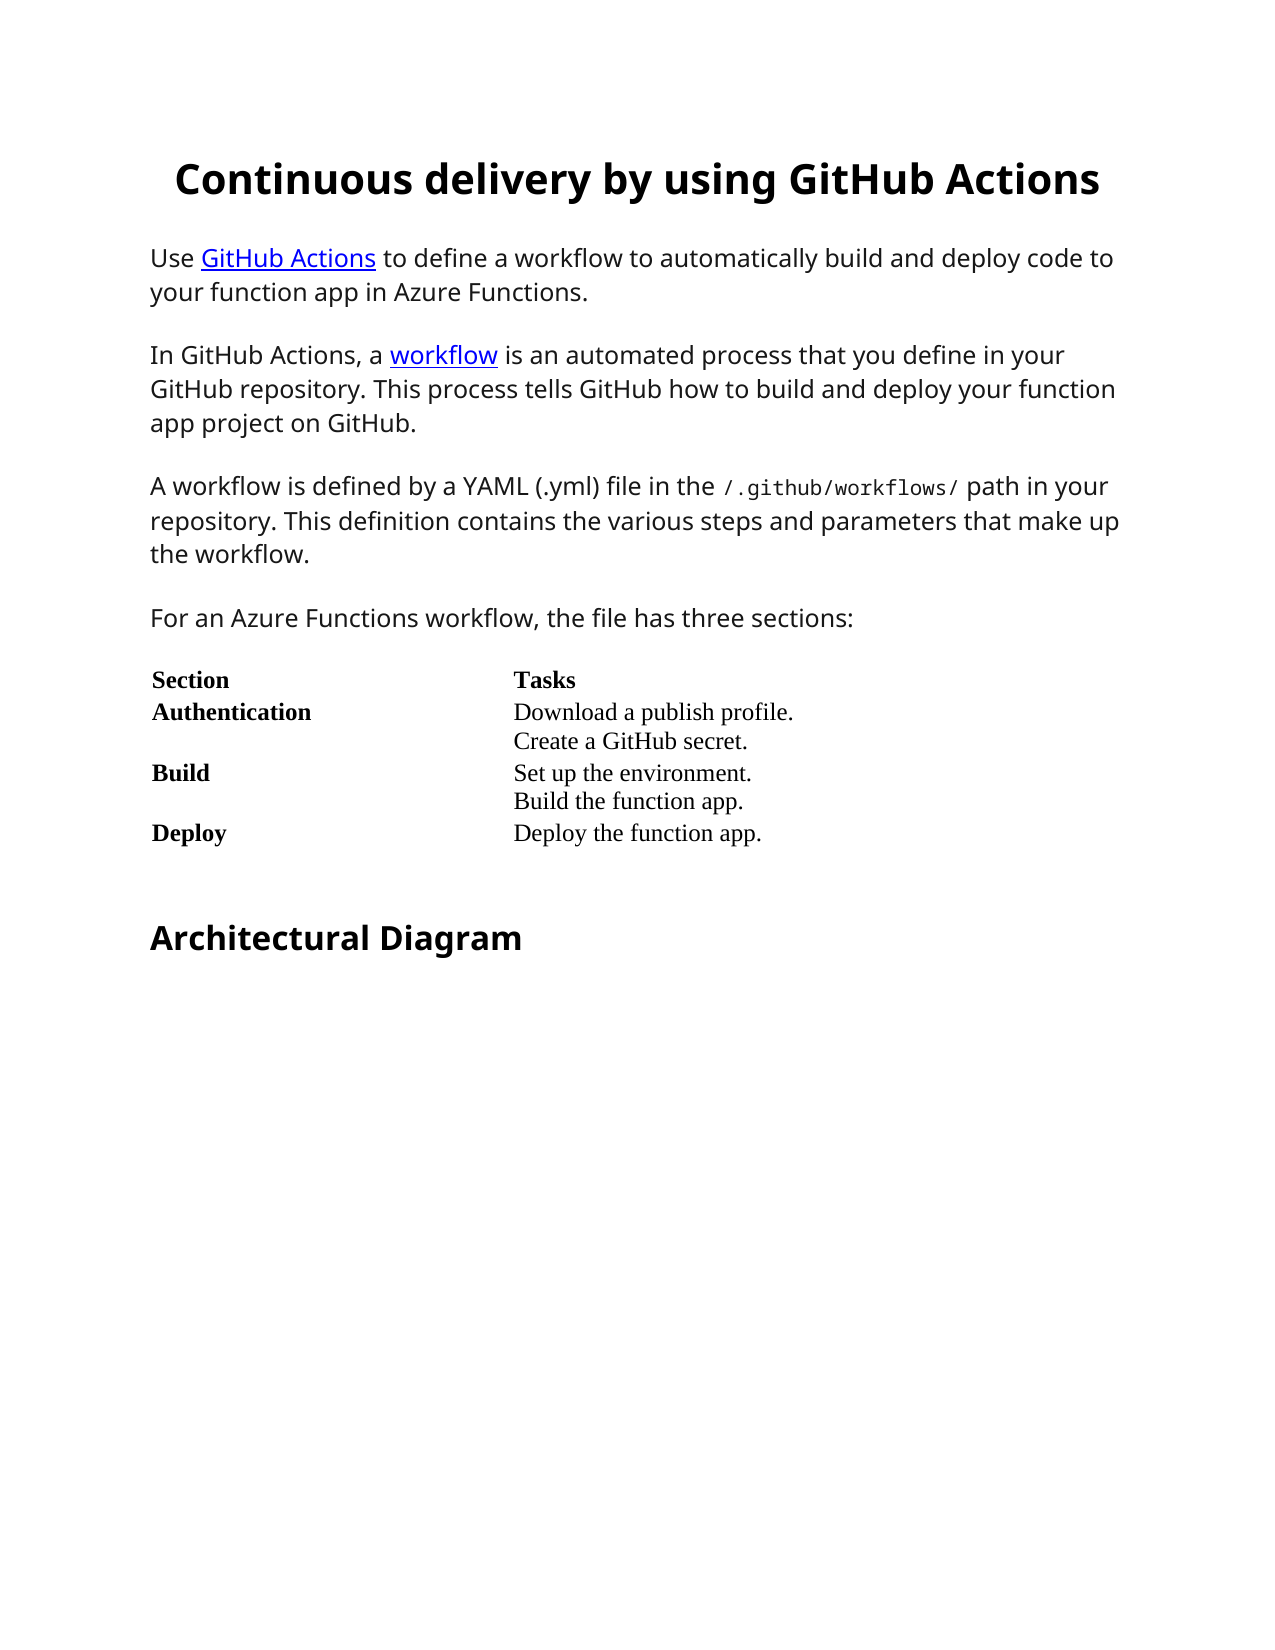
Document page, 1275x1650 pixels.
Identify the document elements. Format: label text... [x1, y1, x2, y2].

text For an Azure Functions workflow, the file has three sections: [150, 600, 1125, 634]
table_cell Download a publish profile. Create a GitHub secret. [512, 696, 1141, 756]
text A workflow is defined by a YAML (.yml) file in the /.github/workflows/ path in your repository. This definition contains the various steps and parameters that make up the workflow. [150, 469, 1125, 571]
text Architectural Diagram [150, 914, 1125, 960]
table_header Tasks [512, 664, 1141, 696]
table_cell Deploy the function app. [512, 817, 1141, 849]
table_cell Deploy [150, 817, 512, 849]
table_header Section [150, 664, 512, 696]
table_cell Build [150, 756, 512, 817]
text Continuous delivery by using GitHub Actions [150, 150, 1125, 207]
table_cell Set up the environment. Build the function app. [512, 756, 1141, 817]
text Use GitHub Actions to define a workflow to automatically build and deploy code to your function app in Azure Functions. [150, 240, 1125, 308]
table_cell Authentication [150, 696, 512, 756]
text In GitHub Actions, a workflow is an automated process that you define in your GitHub repository. This process tells GitHub how to build and deploy your function app project on GitHub. [150, 338, 1125, 440]
